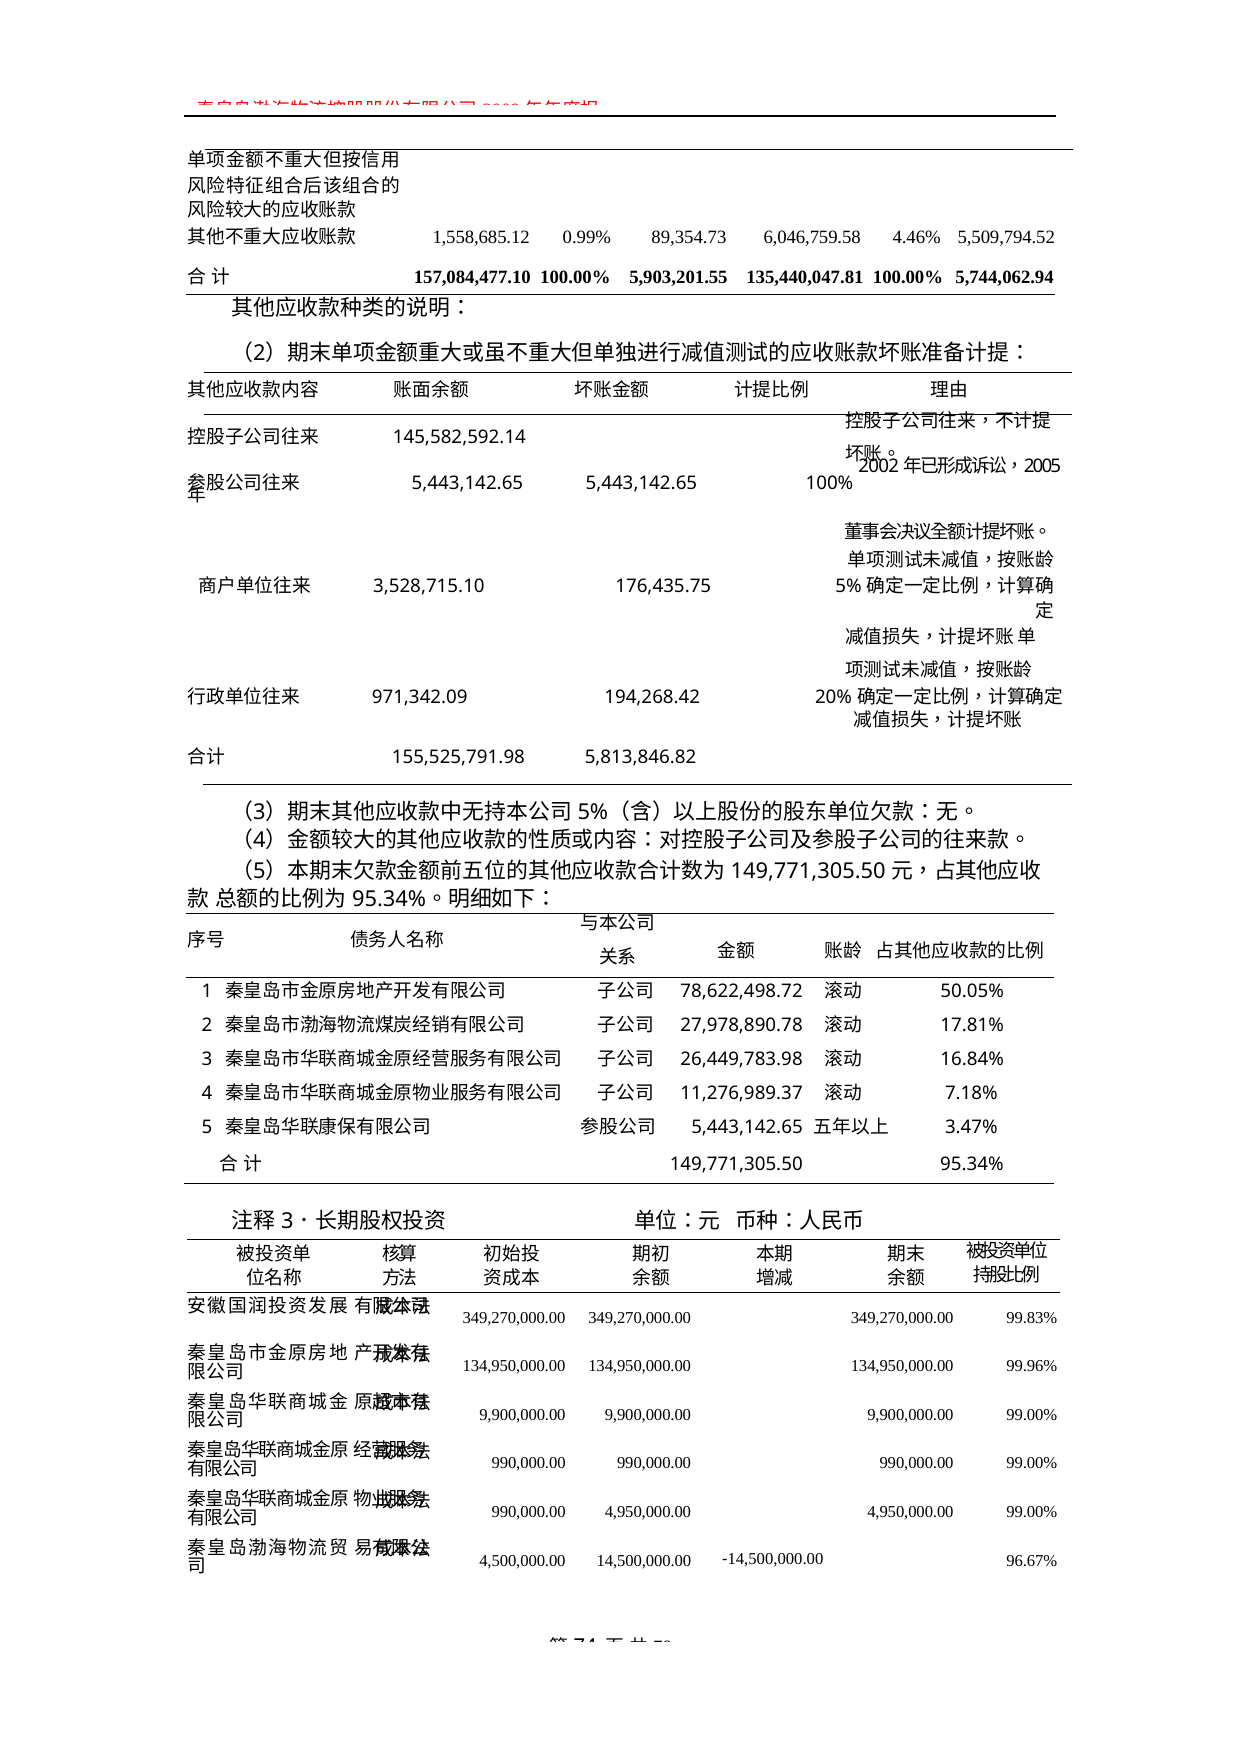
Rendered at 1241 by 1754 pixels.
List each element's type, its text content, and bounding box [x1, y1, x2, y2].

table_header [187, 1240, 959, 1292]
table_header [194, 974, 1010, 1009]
text 其他应收款内容 账面余额 坏账金额 计提比例 理由 [187, 376, 1076, 402]
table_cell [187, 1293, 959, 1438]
text 单项金额不重大但按信用 [187, 150, 1076, 170]
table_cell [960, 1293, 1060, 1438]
text 风险特征组合后该组合的 风险较大的应收账款 [187, 173, 403, 221]
text （2）期末单项金额重大或虽不重大但单独进行减值测试的应收账款坏账准备计提： [231, 337, 1076, 367]
text 序号 债务人名称 与本公司 关系 [187, 924, 656, 969]
text 其他不重大应收账款 1,558,685.12 0.99% 89,354.73 6,046,759.58 4.46% 5,509,794.52 [187, 223, 1076, 248]
text 董事会决议全额计提坏账。 [173, 524, 1054, 542]
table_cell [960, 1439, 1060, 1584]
text 控股子公司往来 145,582,592.14 控股子公司往来，不计提 坏账。 [187, 421, 1054, 466]
text 单项测试未减值，按账龄 商户单位往来 3,528,715.10 176,435.75 5% 确定一定比例，计算确定 [187, 547, 1054, 623]
text 合计 155,525,791.98 5,813,846.82 [187, 744, 1076, 769]
text （4）金额较大的其他应收款的性质或内容：对控股子公司及参股子公司的往来款。 [231, 825, 1076, 853]
text （5）本期末欠款金额前五位的其他应收款合计数为 149,771,305.50 元，占其他应收款 总额的比例为 95.34%。明细如下： [187, 856, 1055, 913]
text 参股公司往来 5,443,142.65 5,443,142.65 100% 2002 年已形成诉讼，2005 年 [187, 466, 1076, 524]
text 注释 3．长期股权投资 单位：元 币种：人民币 [231, 1205, 1076, 1235]
text 金额 账龄 占其他应收款的比例 [717, 937, 1076, 963]
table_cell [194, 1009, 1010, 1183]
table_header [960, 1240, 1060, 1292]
text 其他应收款种类的说明： [231, 292, 1076, 321]
text 减值损失，计提坏账 [173, 707, 1022, 732]
text （3）期末其他应收款中无持本公司 5%（含）以上股份的股东单位欠款：无。 [231, 796, 1076, 825]
text 合 计 157,084,477.10 100.00% 5,903,201.55 135,440,047.81 100.00% 5,744,062.94 [187, 263, 1076, 289]
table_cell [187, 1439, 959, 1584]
text 行政单位往来 971,342.09 194,268.42 20% 确定一定比例，计算确定 [187, 688, 1076, 707]
text 减值损失，计提坏账 单项测试未减值，按账龄 [845, 623, 1054, 681]
